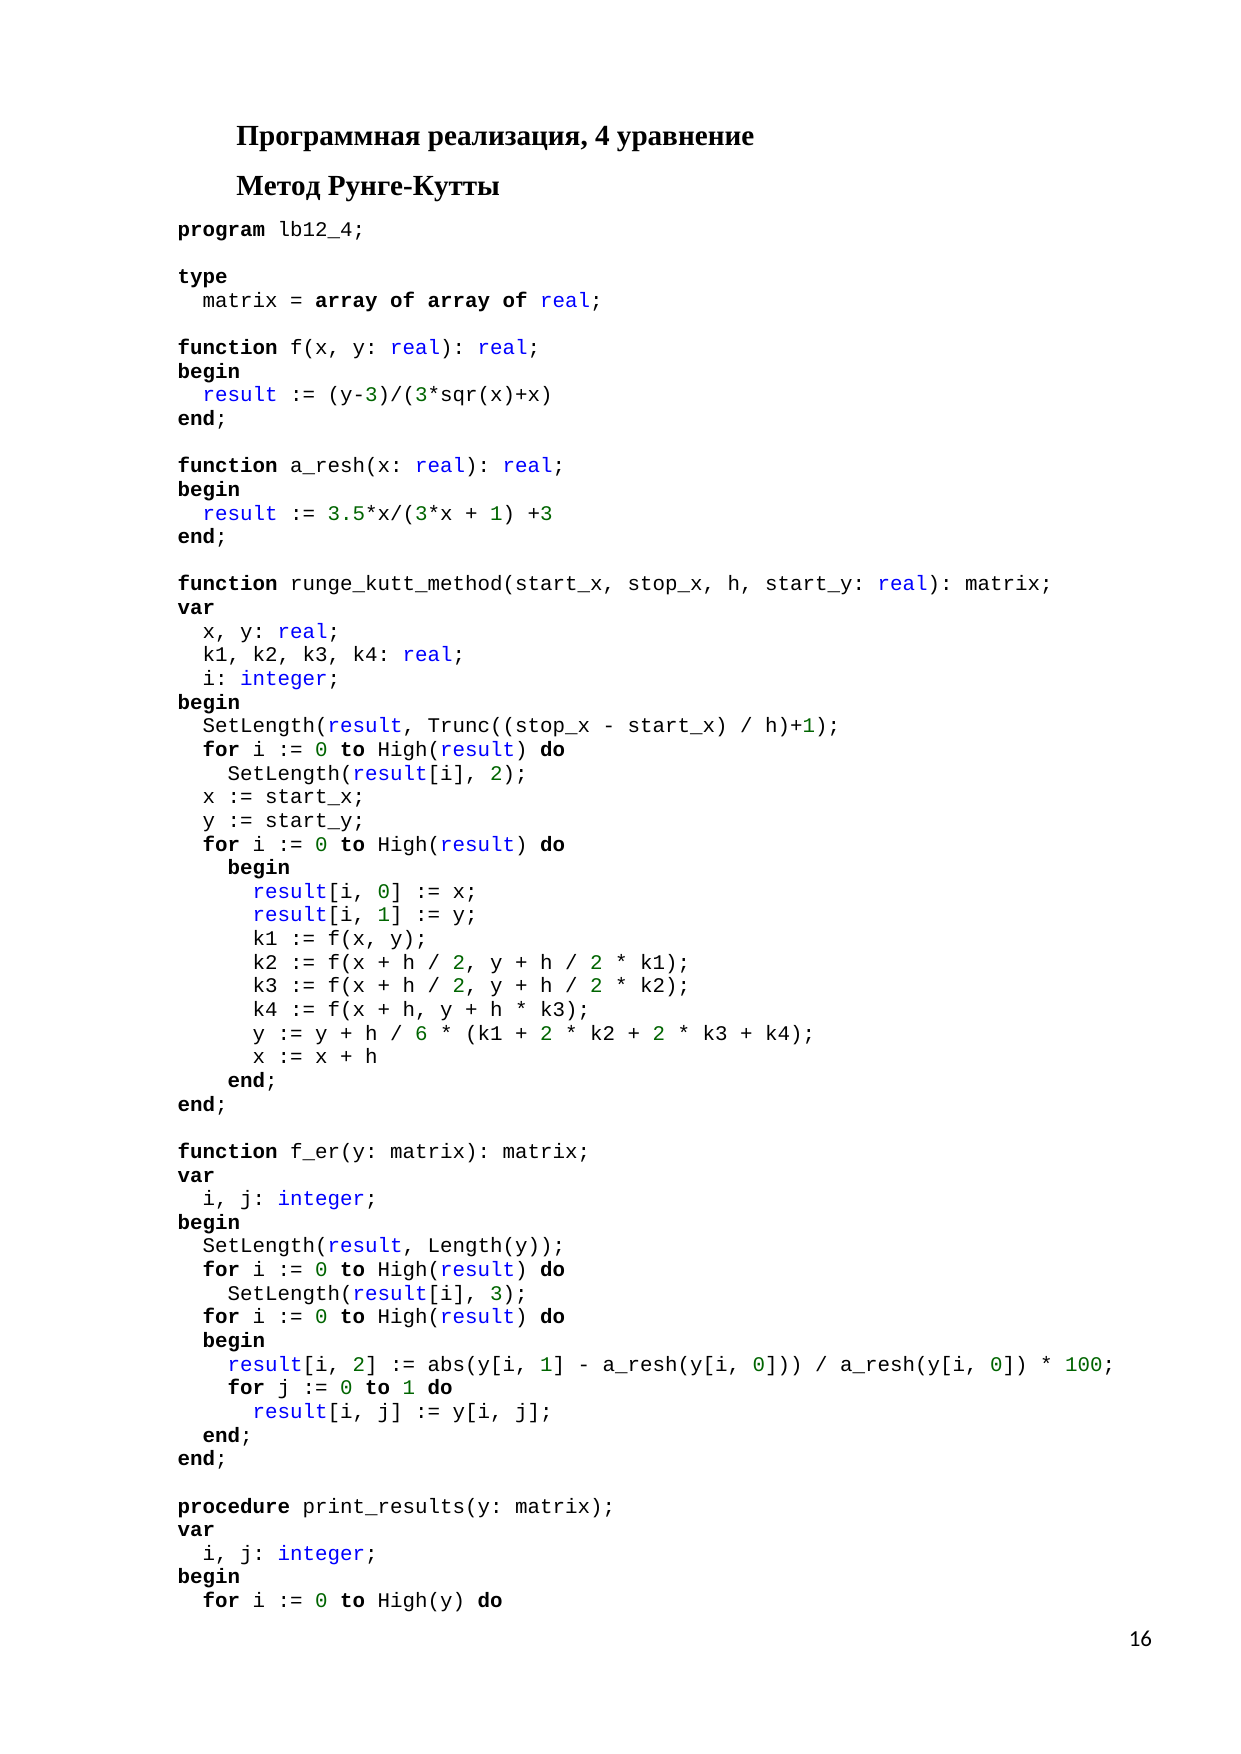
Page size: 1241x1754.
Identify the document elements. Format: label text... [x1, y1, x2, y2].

text for i := 0 to High(result) do [177, 833, 1152, 857]
text program lb12_4; [177, 219, 1152, 242]
text result := 3.5*x/(3*x + 1) +3 [177, 502, 1152, 526]
text function a_resh(x: real): real; [177, 455, 1152, 479]
text SetLength(result, Trunc((stop_x - start_x) / h)+1); [177, 715, 1152, 739]
text var [177, 597, 1152, 621]
text k2 := f(x + h / 2, y + h / 2 * k1); [177, 952, 1152, 975]
text begin [177, 1212, 1152, 1236]
text begin [177, 1567, 1152, 1590]
text end; [177, 1070, 1152, 1094]
text for i := 0 to High(y) do [177, 1590, 1152, 1614]
text for i := 0 to High(result) do [177, 1306, 1152, 1330]
text matrix = array of array of real; [177, 290, 1152, 313]
text x, y: real; [177, 621, 1152, 644]
text k3 := f(x + h / 2, y + h / 2 * k2); [177, 975, 1152, 999]
text begin [177, 361, 1152, 384]
text x := x + h [177, 1046, 1152, 1070]
text result[i, 2] := abs(y[i, 1] - a_resh(y[i, 0])) / a_resh(y[i, 0]) * 100; [177, 1354, 1152, 1377]
text var [177, 1164, 1152, 1188]
text begin [177, 857, 1152, 881]
text begin [177, 692, 1152, 715]
text function f_er(y: matrix): matrix; [177, 1141, 1152, 1164]
text end; [177, 1094, 1152, 1117]
text x := start_x; [177, 786, 1152, 810]
text Программная реализация, 4 уравнение [177, 118, 1152, 152]
text result := (y-3)/(3*sqr(x)+x) [177, 384, 1152, 408]
text begin [177, 1330, 1152, 1354]
text y := start_y; [177, 810, 1152, 833]
text i, j: integer; [177, 1188, 1152, 1212]
text result[i, 0] := x; [177, 881, 1152, 904]
text k1, k2, k3, k4: real; [177, 644, 1152, 668]
text k1 := f(x, y); [177, 928, 1152, 952]
text result[i, j] := y[i, j]; [177, 1401, 1152, 1425]
text Метод Рунге-Кутты [177, 168, 1152, 202]
text for j := 0 to 1 do [177, 1377, 1152, 1401]
text for i := 0 to High(result) do [177, 1259, 1152, 1283]
text type [177, 266, 1152, 290]
text end; [177, 1425, 1152, 1448]
text function f(x, y: real): real; [177, 337, 1152, 361]
text k4 := f(x + h, y + h * k3); [177, 999, 1152, 1023]
text for i := 0 to High(result) do [177, 739, 1152, 763]
text SetLength(result[i], 2); [177, 763, 1152, 786]
text procedure print_results(y: matrix); [177, 1496, 1152, 1519]
text i, j: integer; [177, 1543, 1152, 1567]
text SetLength(result, Length(y)); [177, 1236, 1152, 1259]
text i: integer; [177, 668, 1152, 692]
text end; [177, 1448, 1152, 1472]
text end; [177, 408, 1152, 432]
text var [177, 1519, 1152, 1543]
text SetLength(result[i], 3); [177, 1283, 1152, 1306]
text result[i, 1] := y; [177, 904, 1152, 928]
text end; [177, 526, 1152, 550]
text begin [177, 479, 1152, 502]
text function runge_kutt_method(start_x, stop_x, h, start_y: real): matrix; [177, 573, 1152, 597]
text y := y + h / 6 * (k1 + 2 * k2 + 2 * k3 + k4); [177, 1023, 1152, 1046]
